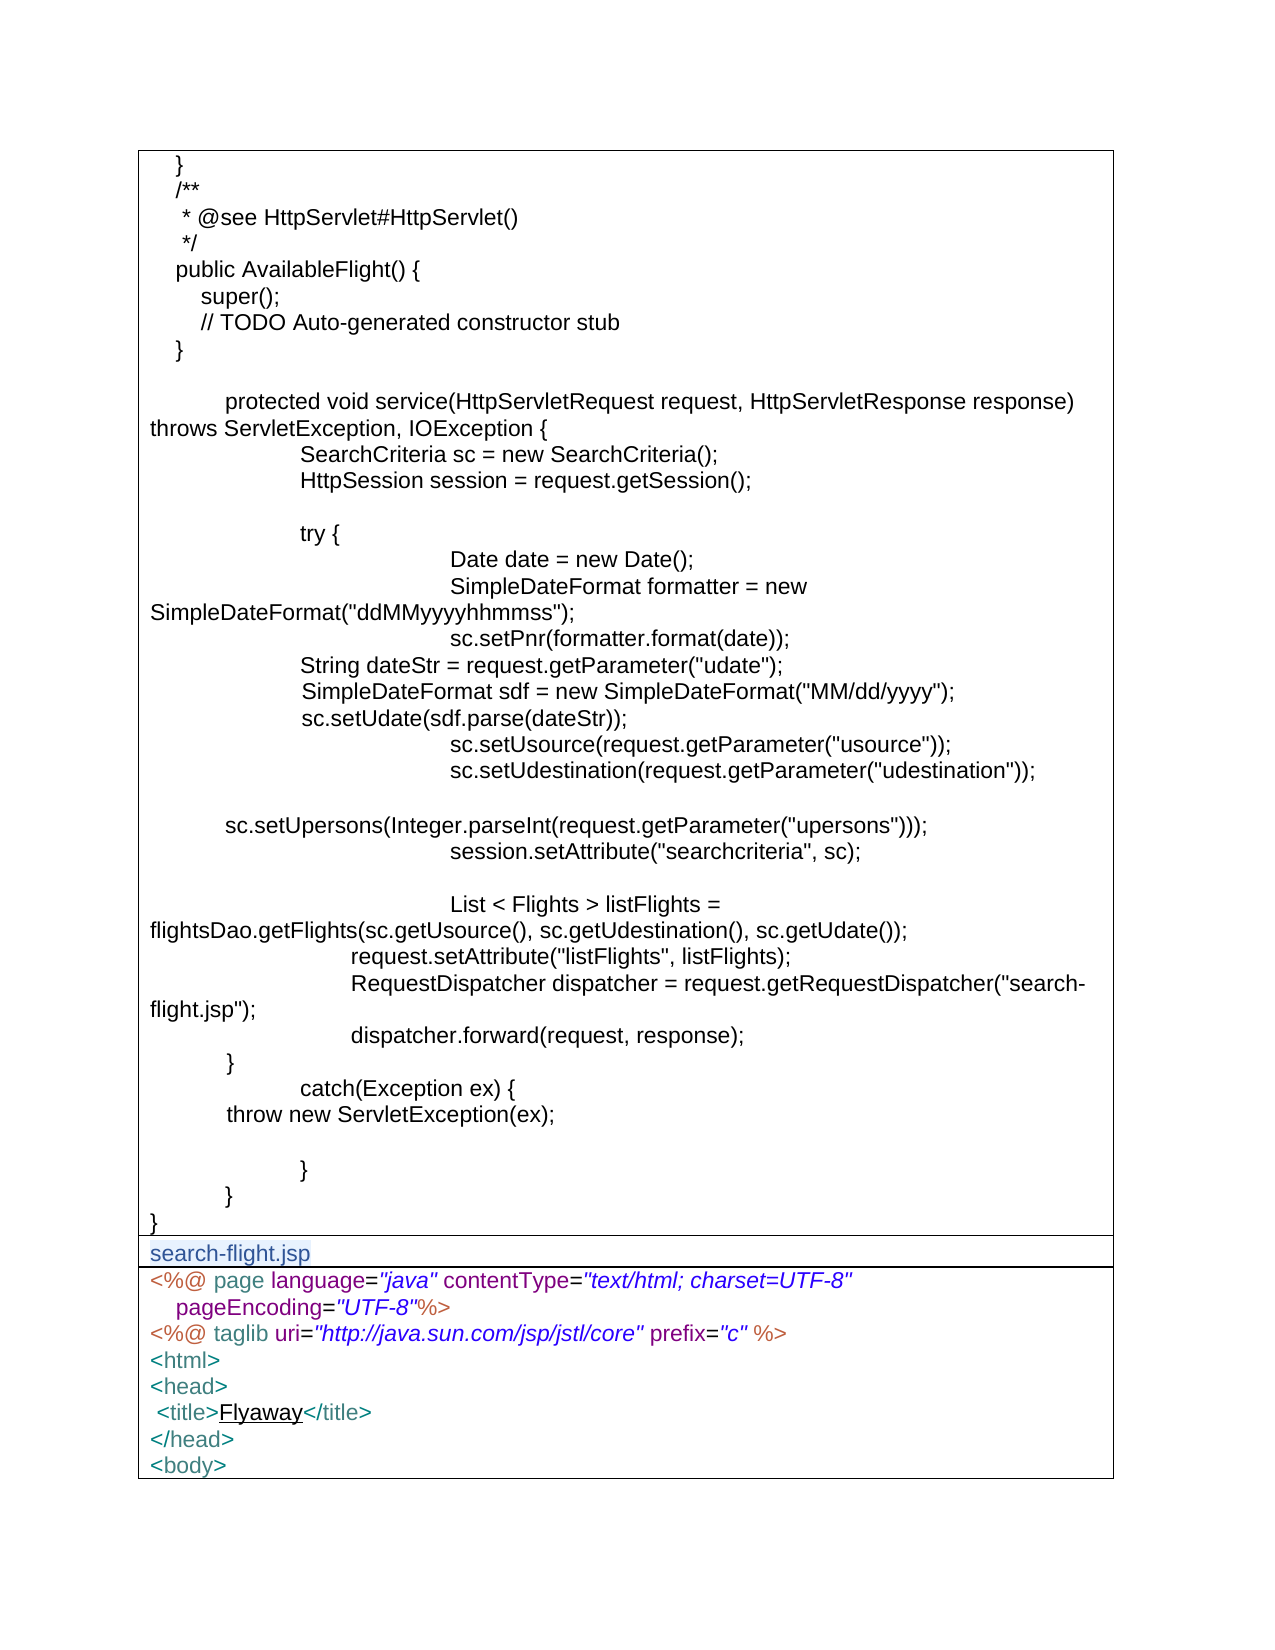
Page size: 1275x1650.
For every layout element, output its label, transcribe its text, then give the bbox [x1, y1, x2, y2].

table_cell search-flight.jsp [139, 1236, 1113, 1266]
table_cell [139, 151, 1113, 1235]
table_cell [139, 1268, 1113, 1478]
